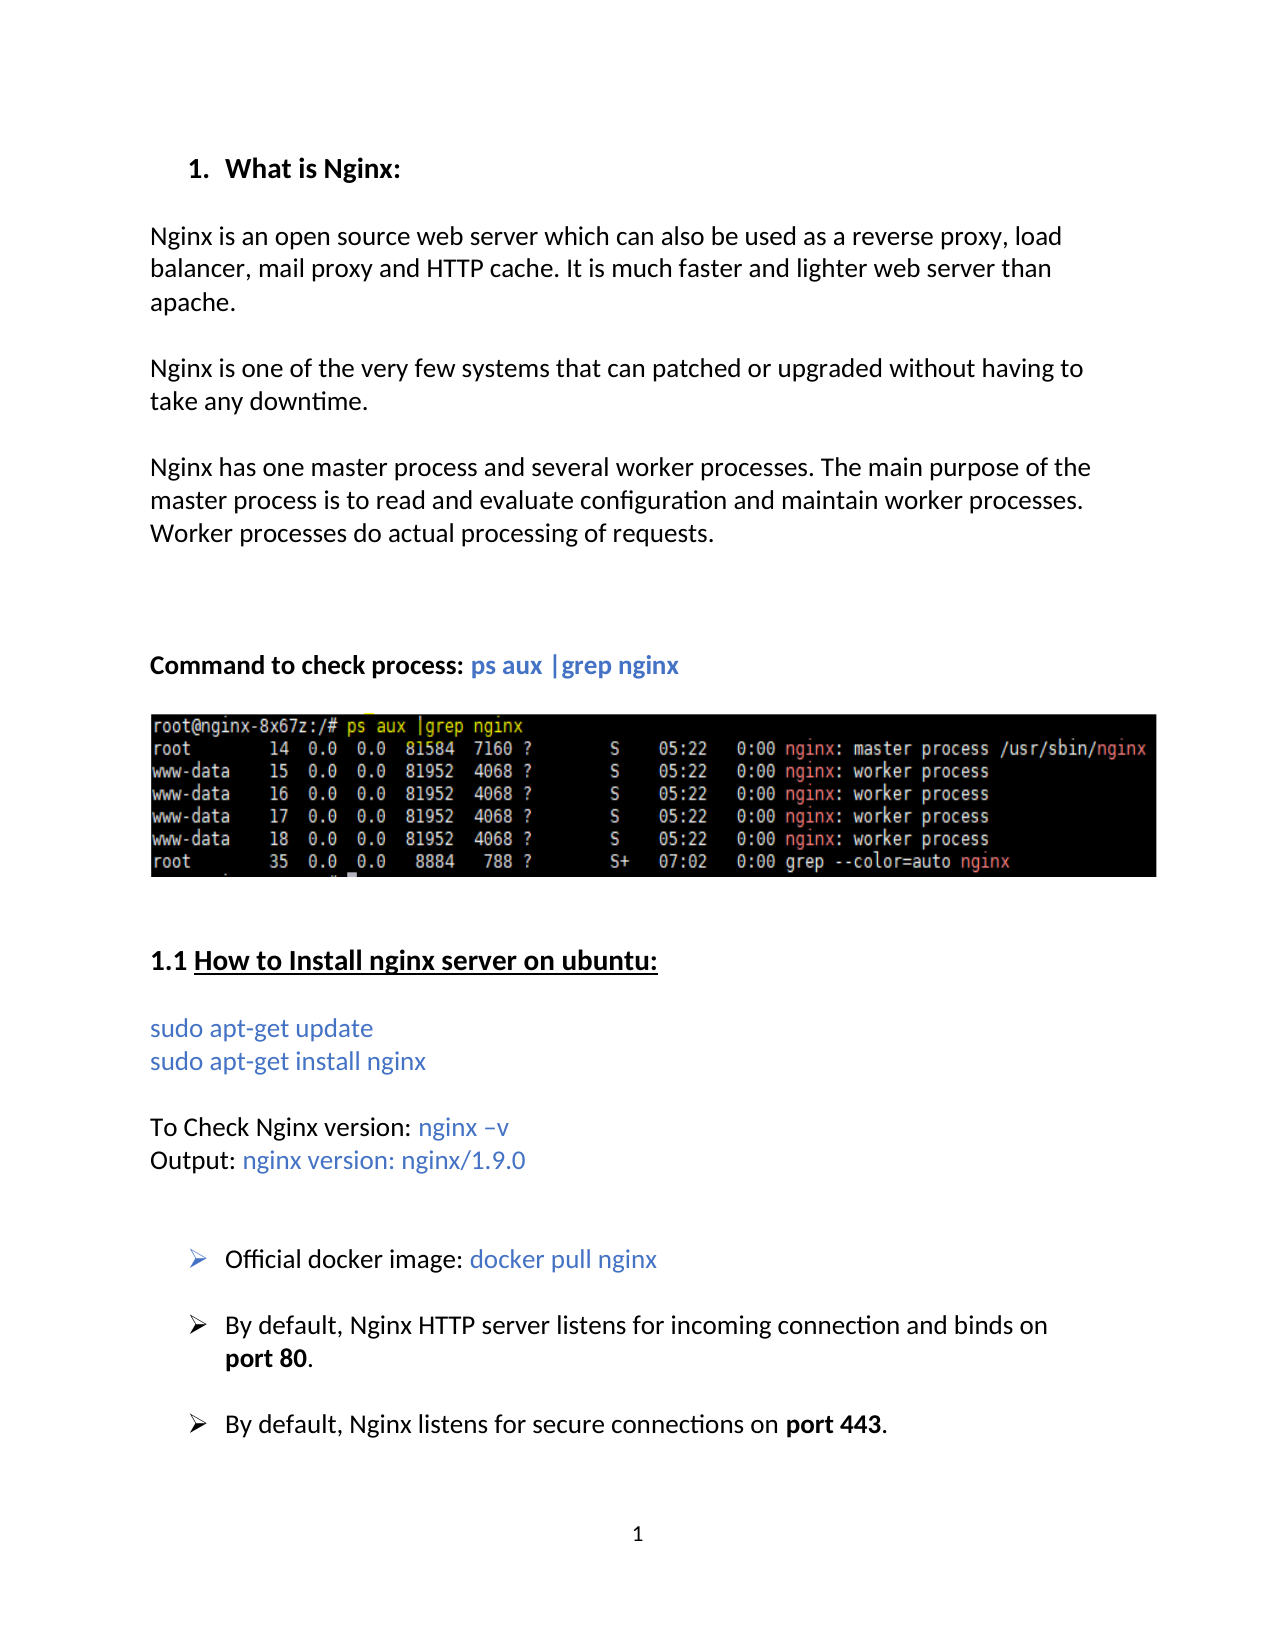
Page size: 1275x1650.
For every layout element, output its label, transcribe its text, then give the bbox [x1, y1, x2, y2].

text Nginx is an open source web server which can also be used as a reverse proxy, load balancer, mail proxy and HTTP cache. It is much faster and lighter web server than apache. [150, 219, 1125, 318]
text Output: nginx version: nginx/1.9.0 [150, 1143, 1125, 1176]
text Command to check process: ps aux |grep nginx [150, 648, 1125, 681]
list By default, Nginx HTTP server listens for incoming connection and binds on port 80. [187, 1308, 1125, 1374]
text sudo apt-get install nginx [150, 1044, 1125, 1077]
picture [150, 713, 1157, 877]
text sudo apt-get update [150, 1011, 1125, 1044]
list Official docker image: docker pull nginx [187, 1242, 1125, 1275]
list What is Nginx: [187, 150, 1125, 186]
text To Check Nginx version: nginx –v [150, 1110, 1125, 1143]
text 1.1 How to Install nginx server on ubuntu: [150, 942, 1125, 978]
list By default, Nginx listens for secure connections on port 443. [187, 1407, 1125, 1440]
text Nginx has one master process and several worker processes. The main purpose of the master process is to read and evaluate configuration and maintain worker processes. Worker processes do actual processing of requests. [150, 450, 1125, 549]
text Nginx is one of the very few systems that can patched or upgraded without having to take any downtime. [150, 351, 1125, 417]
